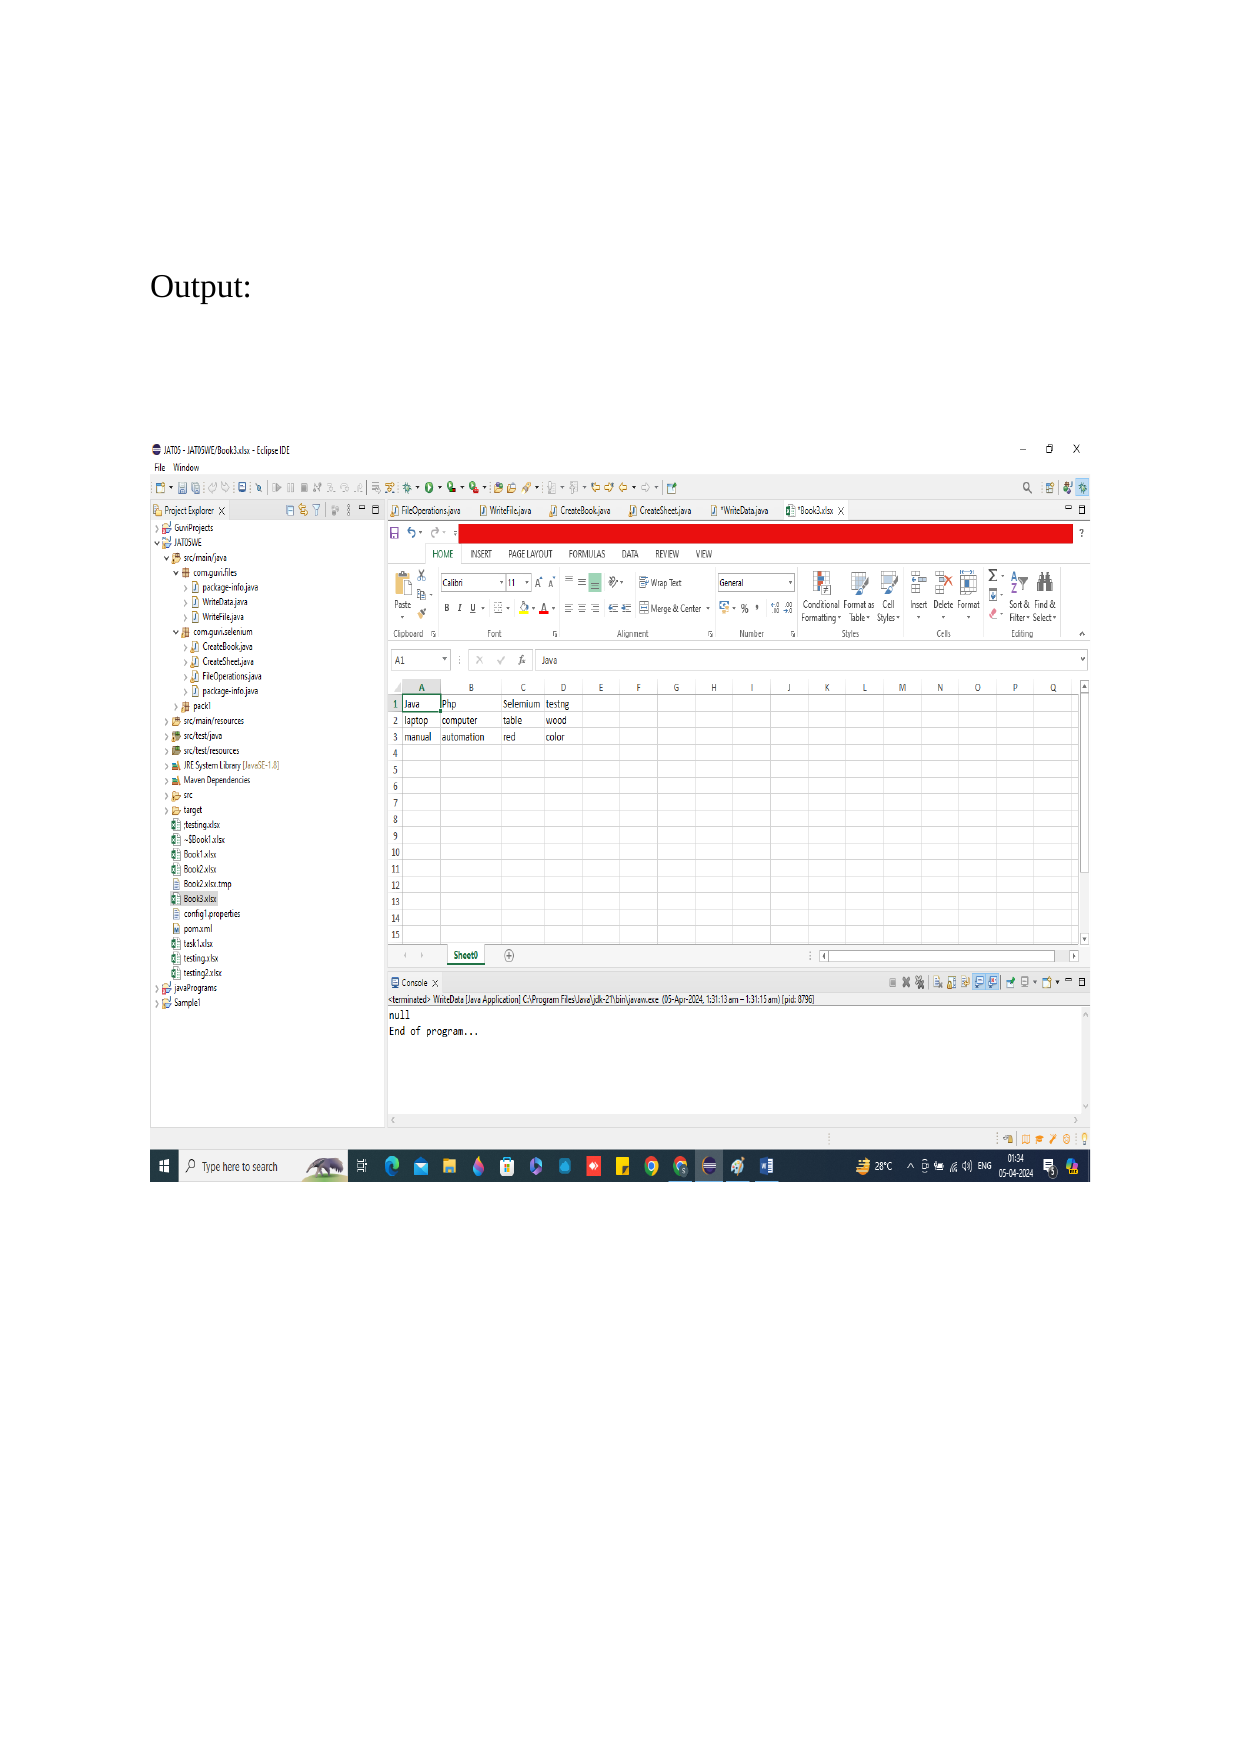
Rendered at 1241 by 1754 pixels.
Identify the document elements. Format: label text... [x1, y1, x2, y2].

text Output: [150, 266, 1090, 304]
picture [150, 440, 1091, 1182]
